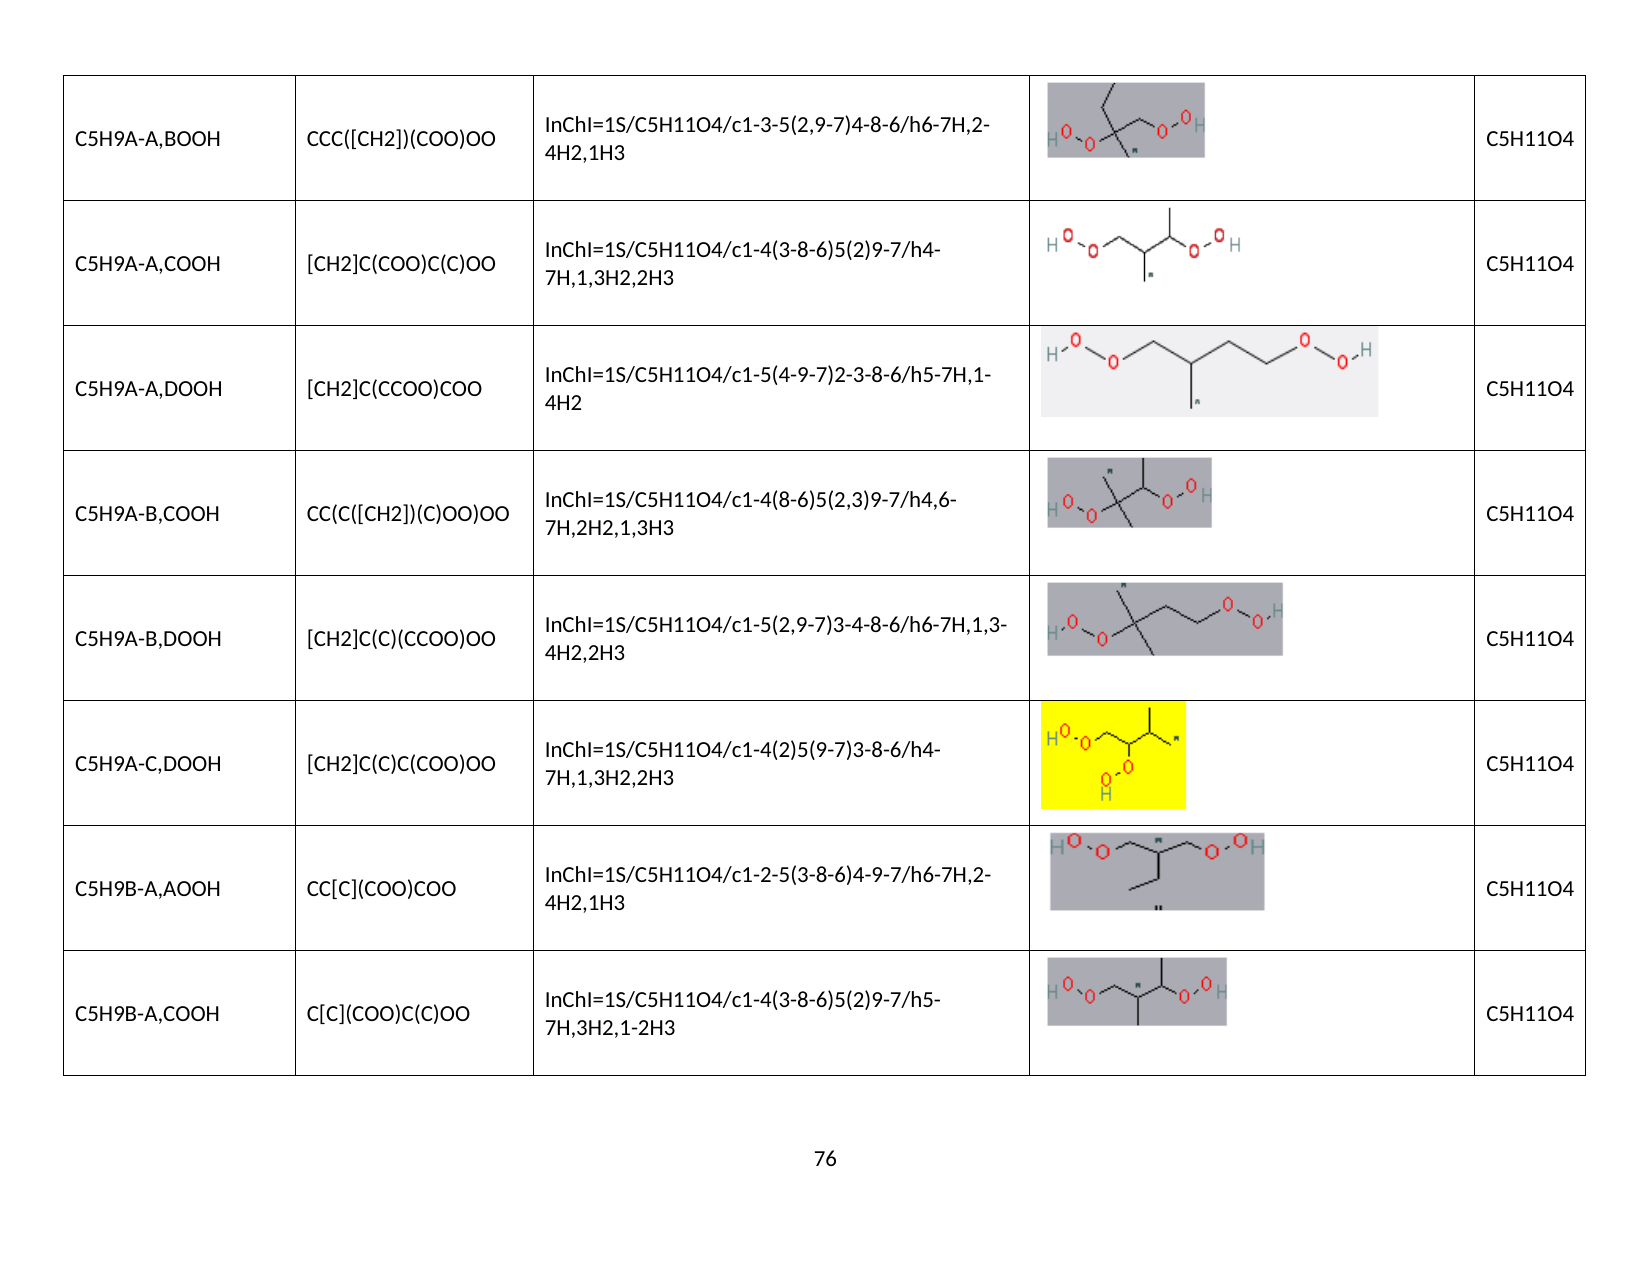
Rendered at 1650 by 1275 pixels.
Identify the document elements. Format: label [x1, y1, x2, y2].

picture [1041, 951, 1235, 1034]
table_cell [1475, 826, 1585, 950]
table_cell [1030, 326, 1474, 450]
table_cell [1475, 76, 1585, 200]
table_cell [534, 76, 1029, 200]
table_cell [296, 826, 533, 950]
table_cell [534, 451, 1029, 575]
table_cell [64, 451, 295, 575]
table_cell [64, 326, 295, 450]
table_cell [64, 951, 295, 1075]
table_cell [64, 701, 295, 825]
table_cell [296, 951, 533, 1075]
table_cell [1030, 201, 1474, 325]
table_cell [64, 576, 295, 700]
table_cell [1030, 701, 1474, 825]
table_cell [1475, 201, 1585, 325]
picture [1041, 326, 1379, 417]
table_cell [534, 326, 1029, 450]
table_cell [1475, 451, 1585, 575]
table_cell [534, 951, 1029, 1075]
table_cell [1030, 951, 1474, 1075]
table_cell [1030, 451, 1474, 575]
picture [1041, 701, 1187, 809]
picture [1041, 201, 1248, 290]
picture [1041, 576, 1291, 664]
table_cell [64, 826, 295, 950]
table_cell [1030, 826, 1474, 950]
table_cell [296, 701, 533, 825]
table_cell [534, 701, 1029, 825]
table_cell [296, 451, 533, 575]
picture [1041, 451, 1219, 536]
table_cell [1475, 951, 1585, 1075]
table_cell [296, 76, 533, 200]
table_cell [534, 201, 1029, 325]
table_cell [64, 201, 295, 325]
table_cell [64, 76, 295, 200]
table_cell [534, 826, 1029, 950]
picture [1041, 76, 1213, 166]
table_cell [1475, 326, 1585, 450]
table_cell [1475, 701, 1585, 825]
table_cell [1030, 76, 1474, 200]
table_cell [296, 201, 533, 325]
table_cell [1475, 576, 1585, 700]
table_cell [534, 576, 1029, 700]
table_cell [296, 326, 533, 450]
picture [1041, 826, 1276, 919]
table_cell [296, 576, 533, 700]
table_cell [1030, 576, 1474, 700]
